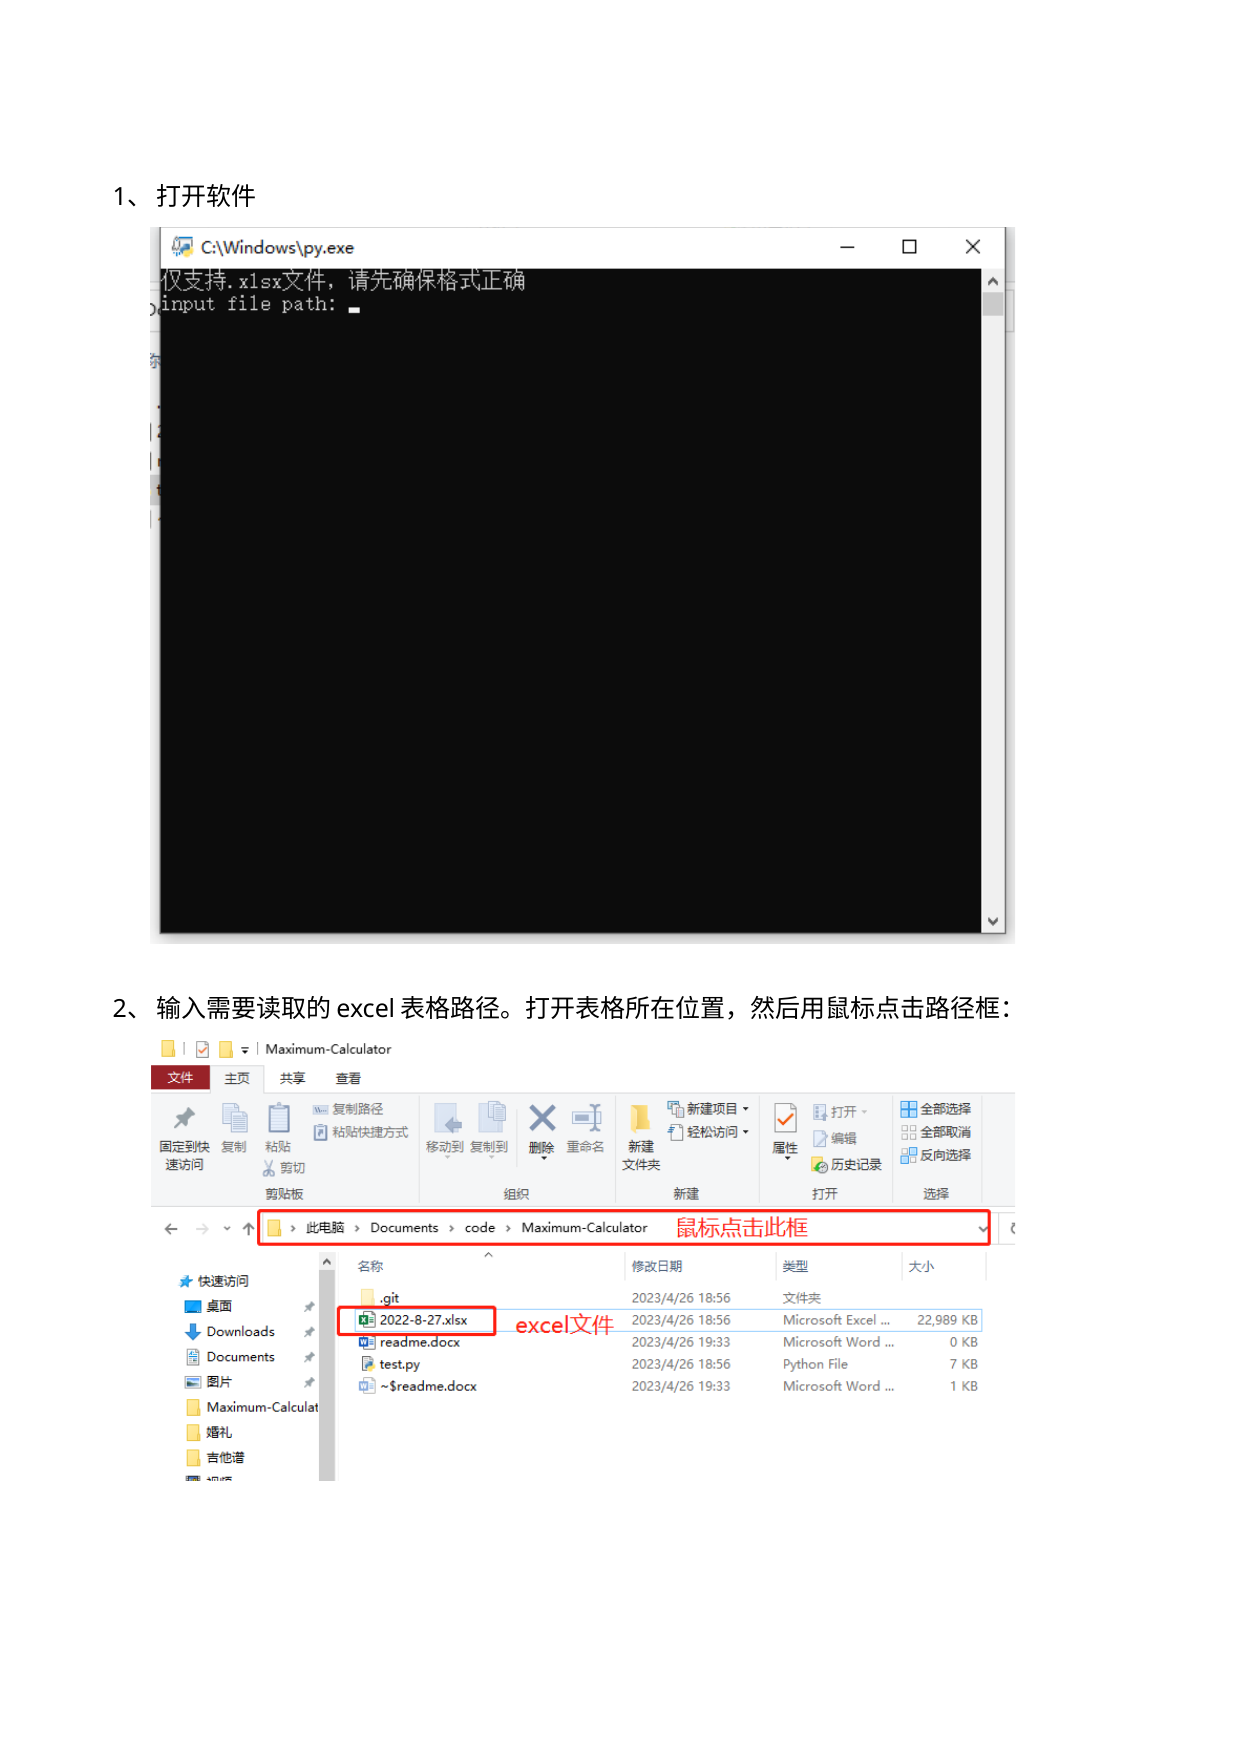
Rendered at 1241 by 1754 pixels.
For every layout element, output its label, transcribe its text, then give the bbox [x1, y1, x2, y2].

list 打开软件 [112, 162, 1128, 227]
list 输入需要读取的excel表格路径。打开表格所在位置，然后用鼠标点击路径框： [112, 974, 1128, 1039]
picture [150, 1039, 1016, 1481]
picture [150, 227, 1016, 944]
